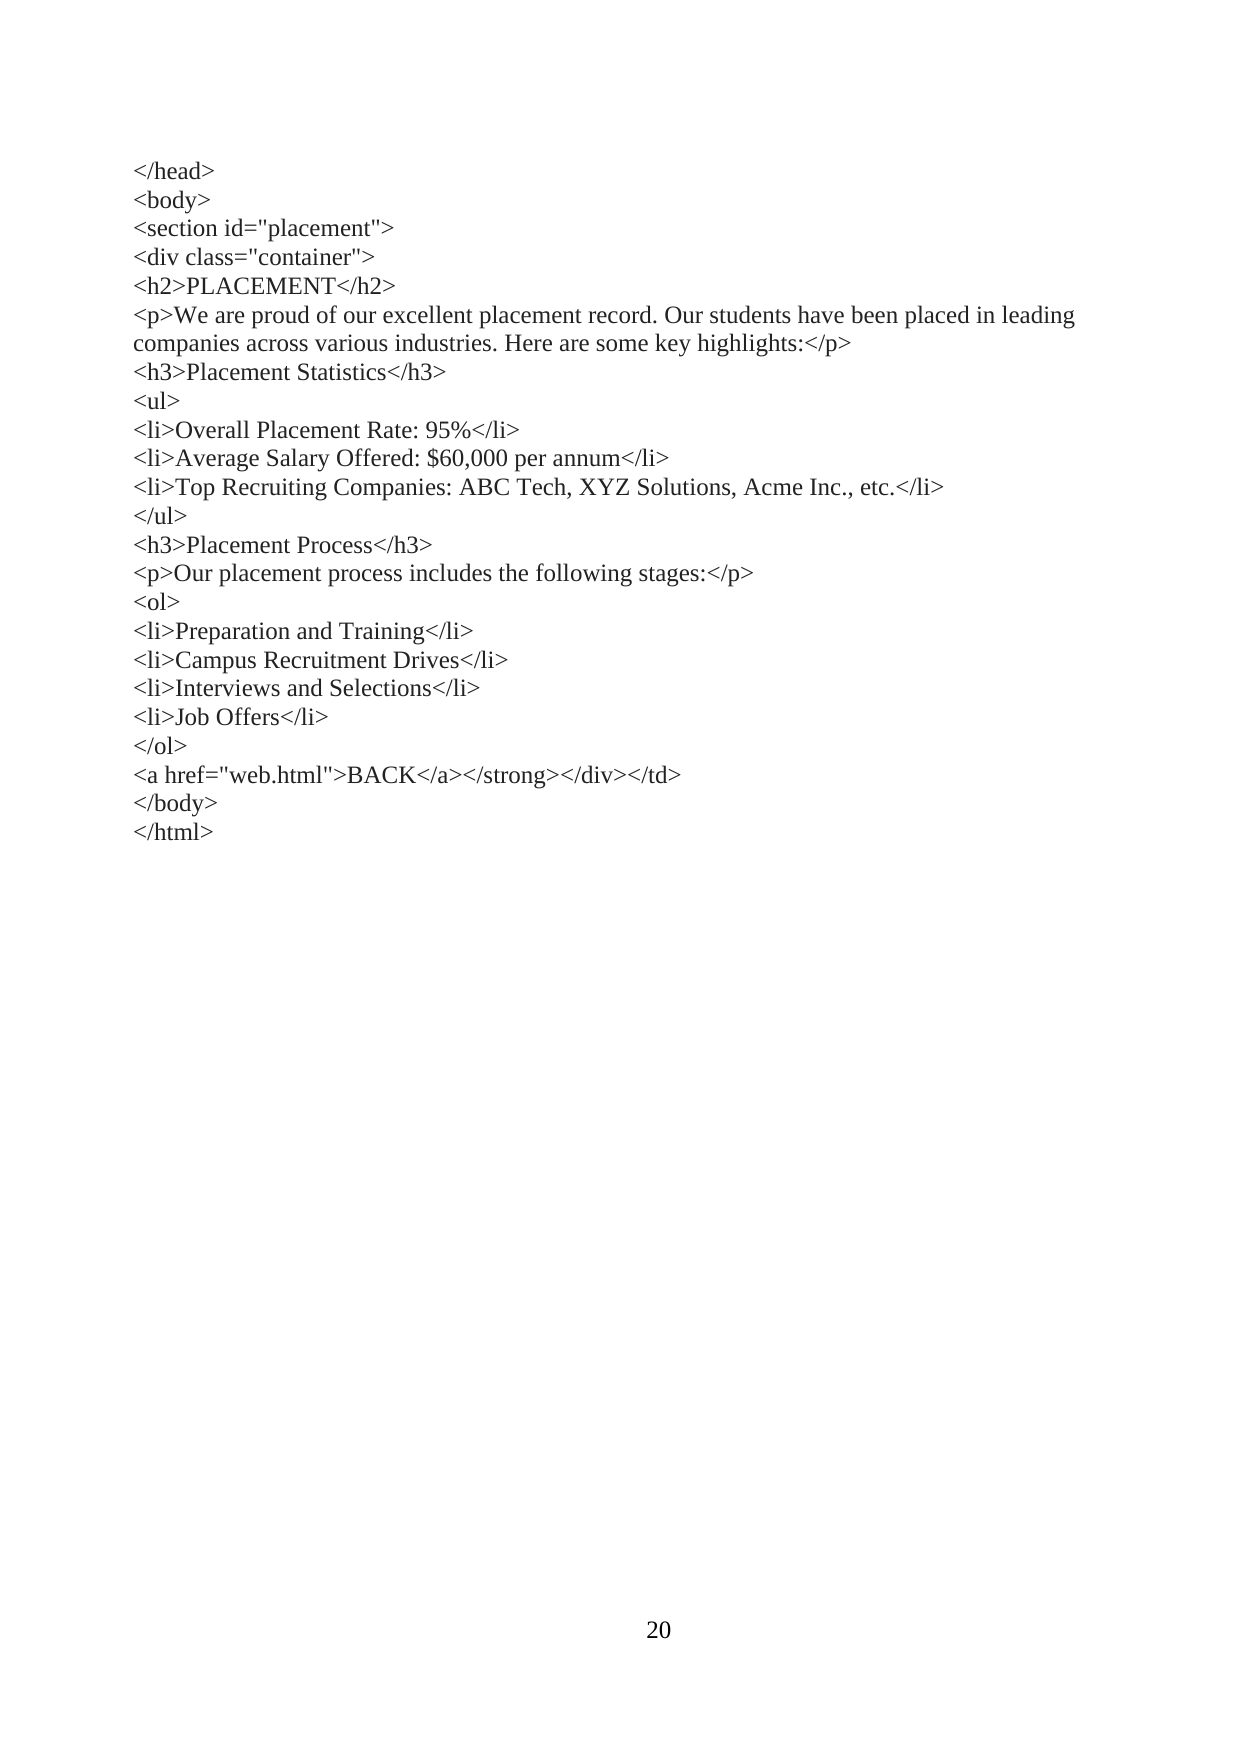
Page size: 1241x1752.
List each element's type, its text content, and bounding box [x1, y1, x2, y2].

text <li>Job Offers</li> [133, 702, 1152, 731]
text <li>Interviews and Selections</li> [133, 673, 1152, 702]
text <li>Preparation and Training</li> [133, 616, 1152, 645]
text <ol> [133, 587, 1152, 616]
text <li>Overall Placement Rate: 95%</li> [133, 415, 1152, 443]
text <li>Top Recruiting Companies: ABC Tech, XYZ Solutions, Acme Inc., etc.</li> [133, 472, 1152, 501]
text <p>Our placement process includes the following stages:</p> [133, 558, 1152, 587]
text </html> [133, 817, 1152, 846]
text <p>We are proud of our excellent placement record. Our students have been placed in leading companies across various industries. Here are some key highlights:</p> [133, 300, 1152, 357]
text <section id="placement"> [133, 213, 1152, 242]
text </ol> [133, 731, 1152, 760]
text <div class="container"> [133, 242, 1152, 271]
text <h2>PLACEMENT</h2> [133, 271, 1116, 300]
text <body> [133, 185, 1152, 213]
text <ul> [133, 386, 1152, 415]
text <h3>Placement Statistics</h3> [133, 357, 1152, 386]
text <li>Average Salary Offered: $60,000 per annum</li> [133, 443, 1152, 472]
text <a href="web.html">BACK</a></strong></div></td> [133, 760, 1152, 788]
text <h3>Placement Process</h3> [133, 530, 1152, 558]
text </ul> [133, 501, 1152, 530]
text </head> [133, 156, 1152, 185]
text </body> [133, 788, 1152, 817]
text <li>Campus Recruitment Drives</li> [133, 645, 1152, 673]
